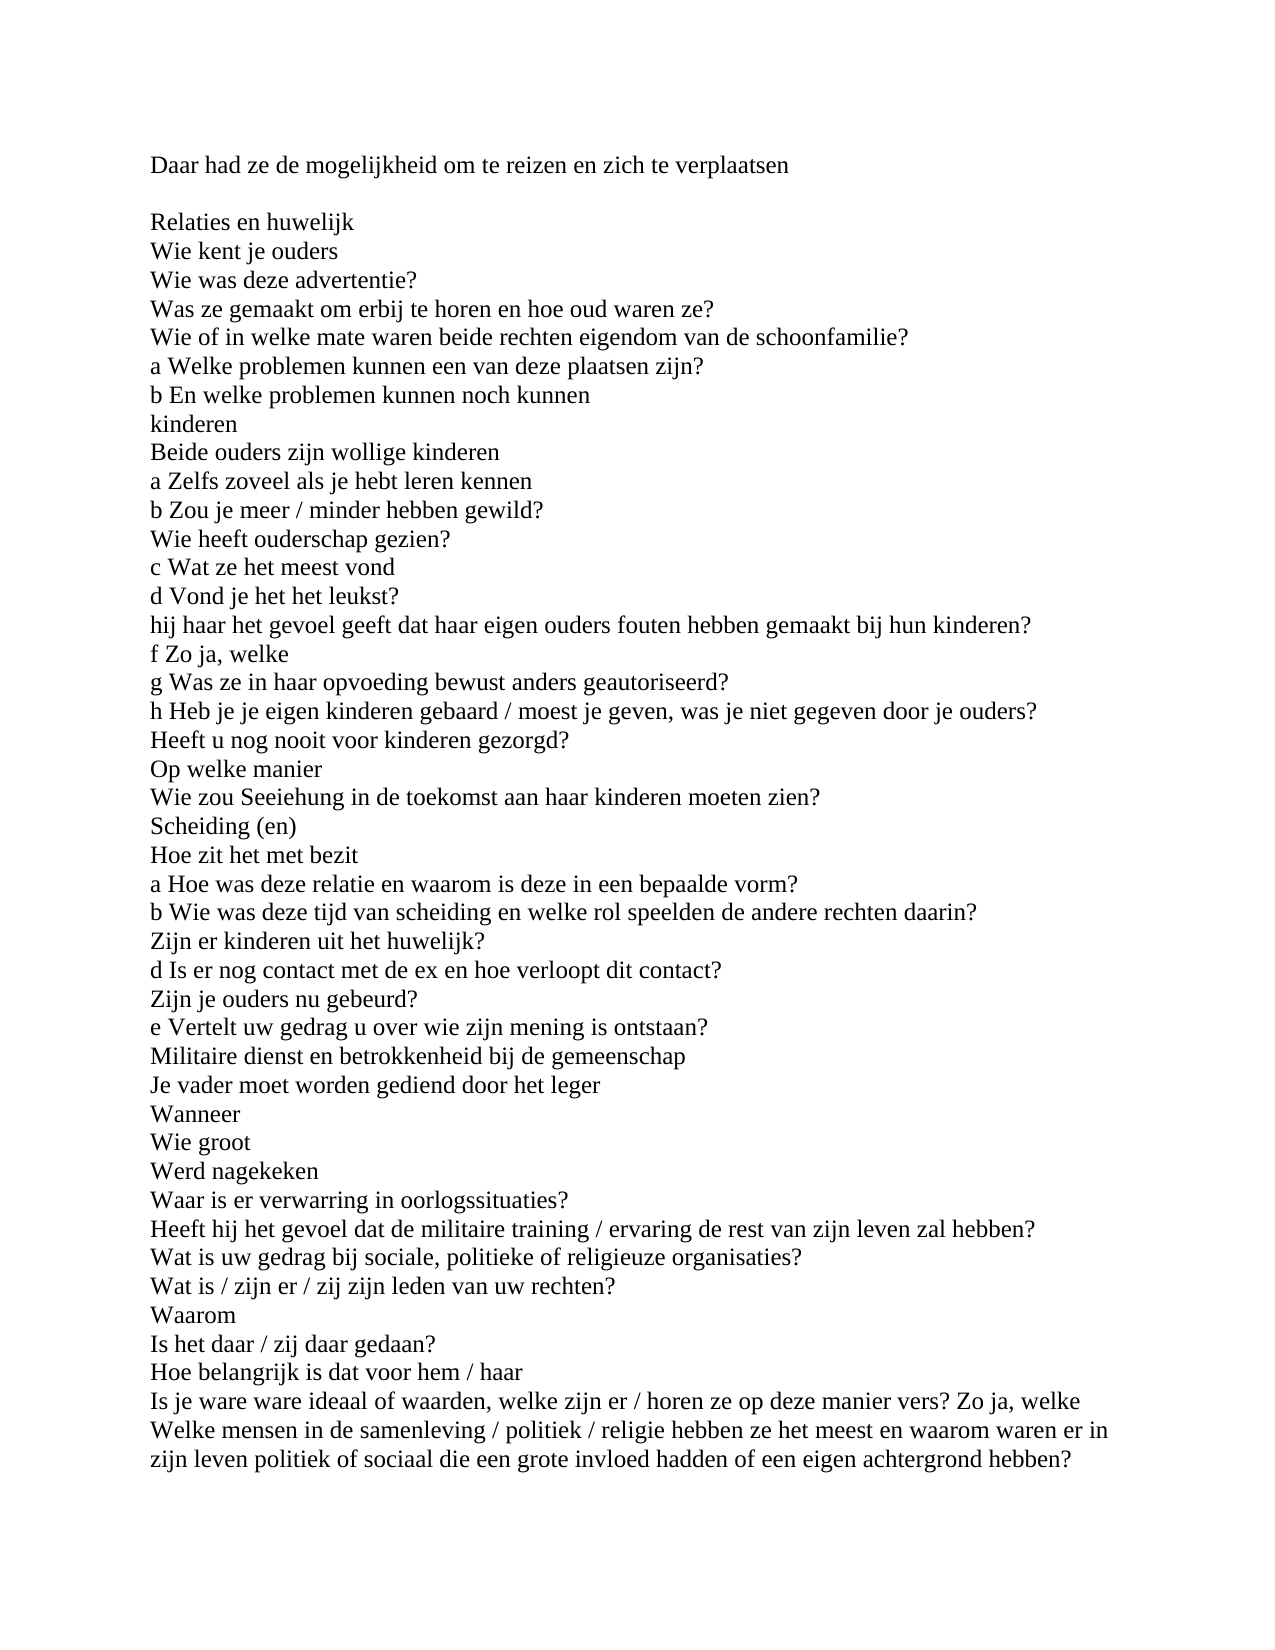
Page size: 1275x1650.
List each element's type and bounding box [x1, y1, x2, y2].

text [150, 150, 1125, 1472]
